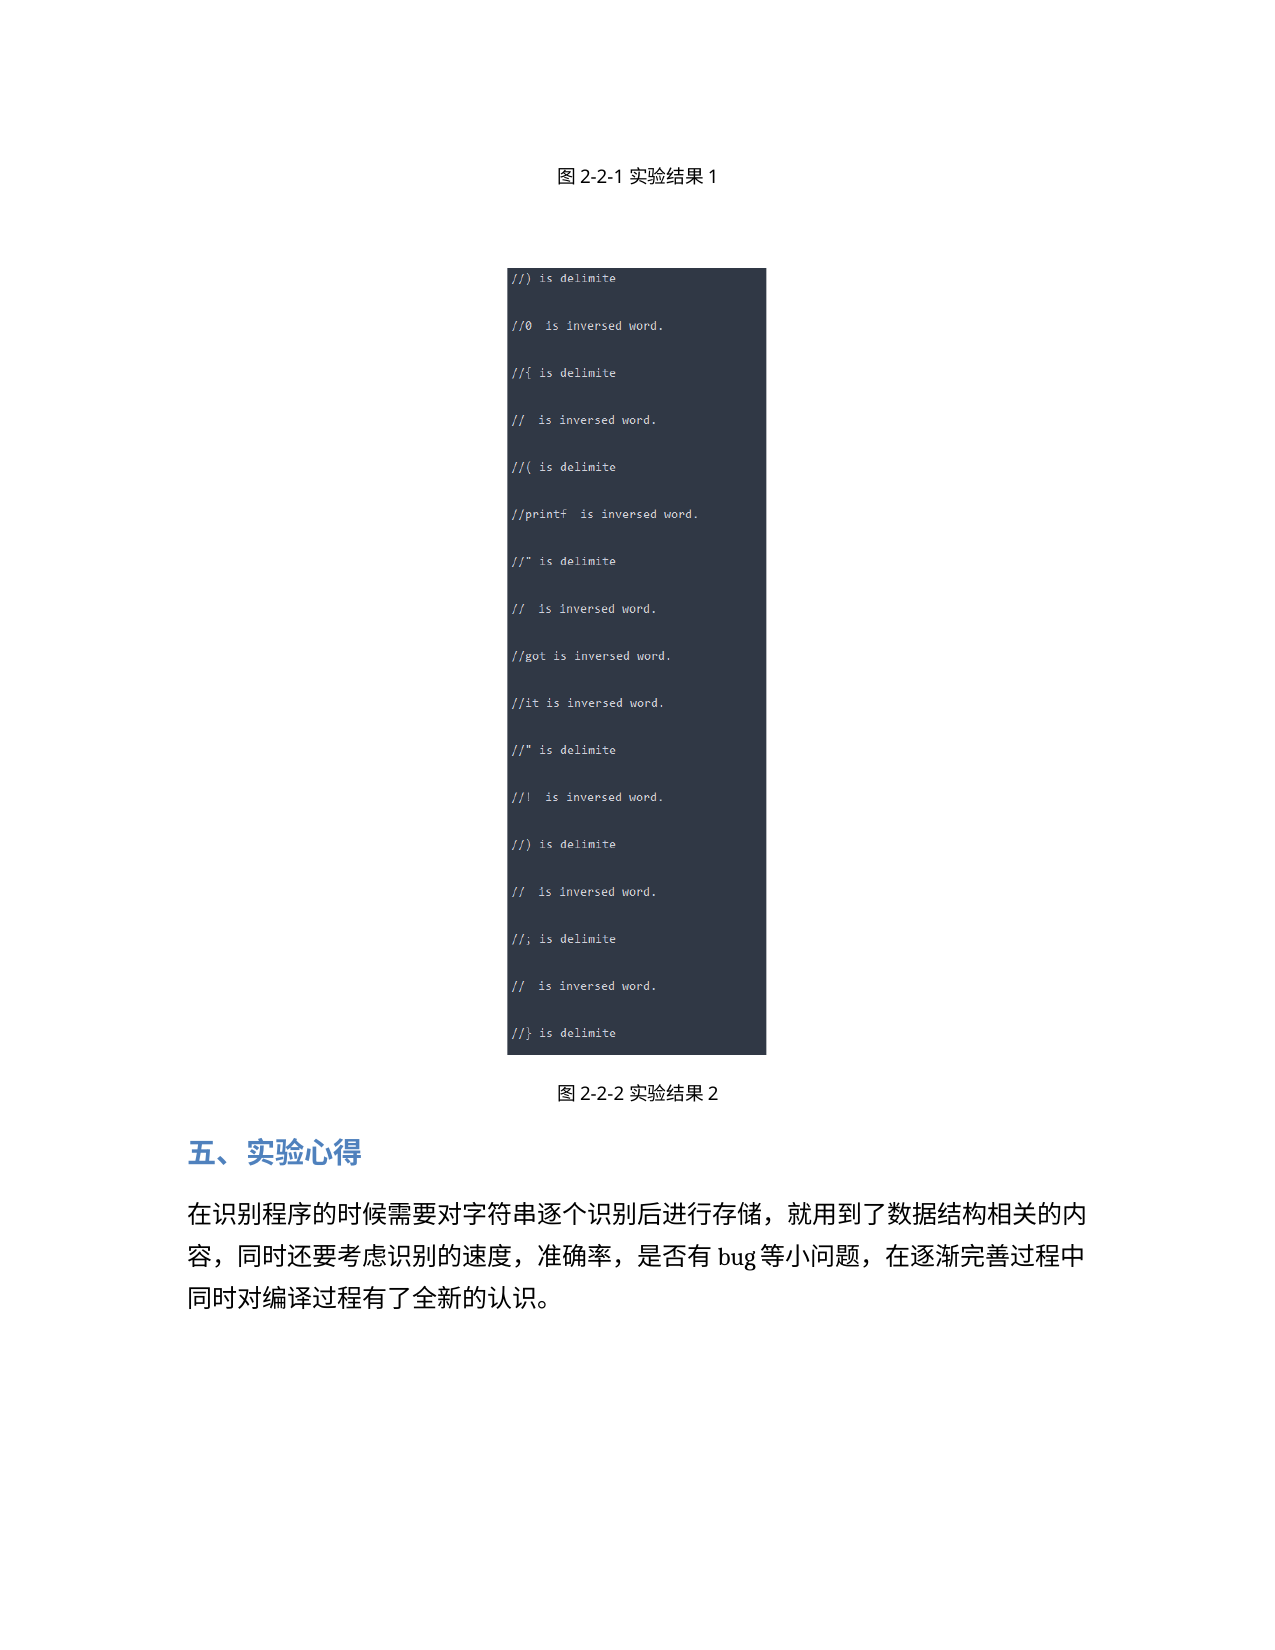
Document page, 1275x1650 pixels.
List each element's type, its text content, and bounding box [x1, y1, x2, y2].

text 图 2-2-1 实验结果1 [187, 150, 1087, 192]
subtitle 五、实验心得 [187, 1130, 1087, 1172]
text 在识别程序的时候需要对字符串逐个识别后进行存储，就用到了数据结构相关的内容，同时还要考虑识别的速度，准确率，是否有bug等小问题，在逐渐完善过程中同时对编译过程有了全新的认识。 [187, 1190, 1087, 1315]
picture [507, 268, 767, 1055]
